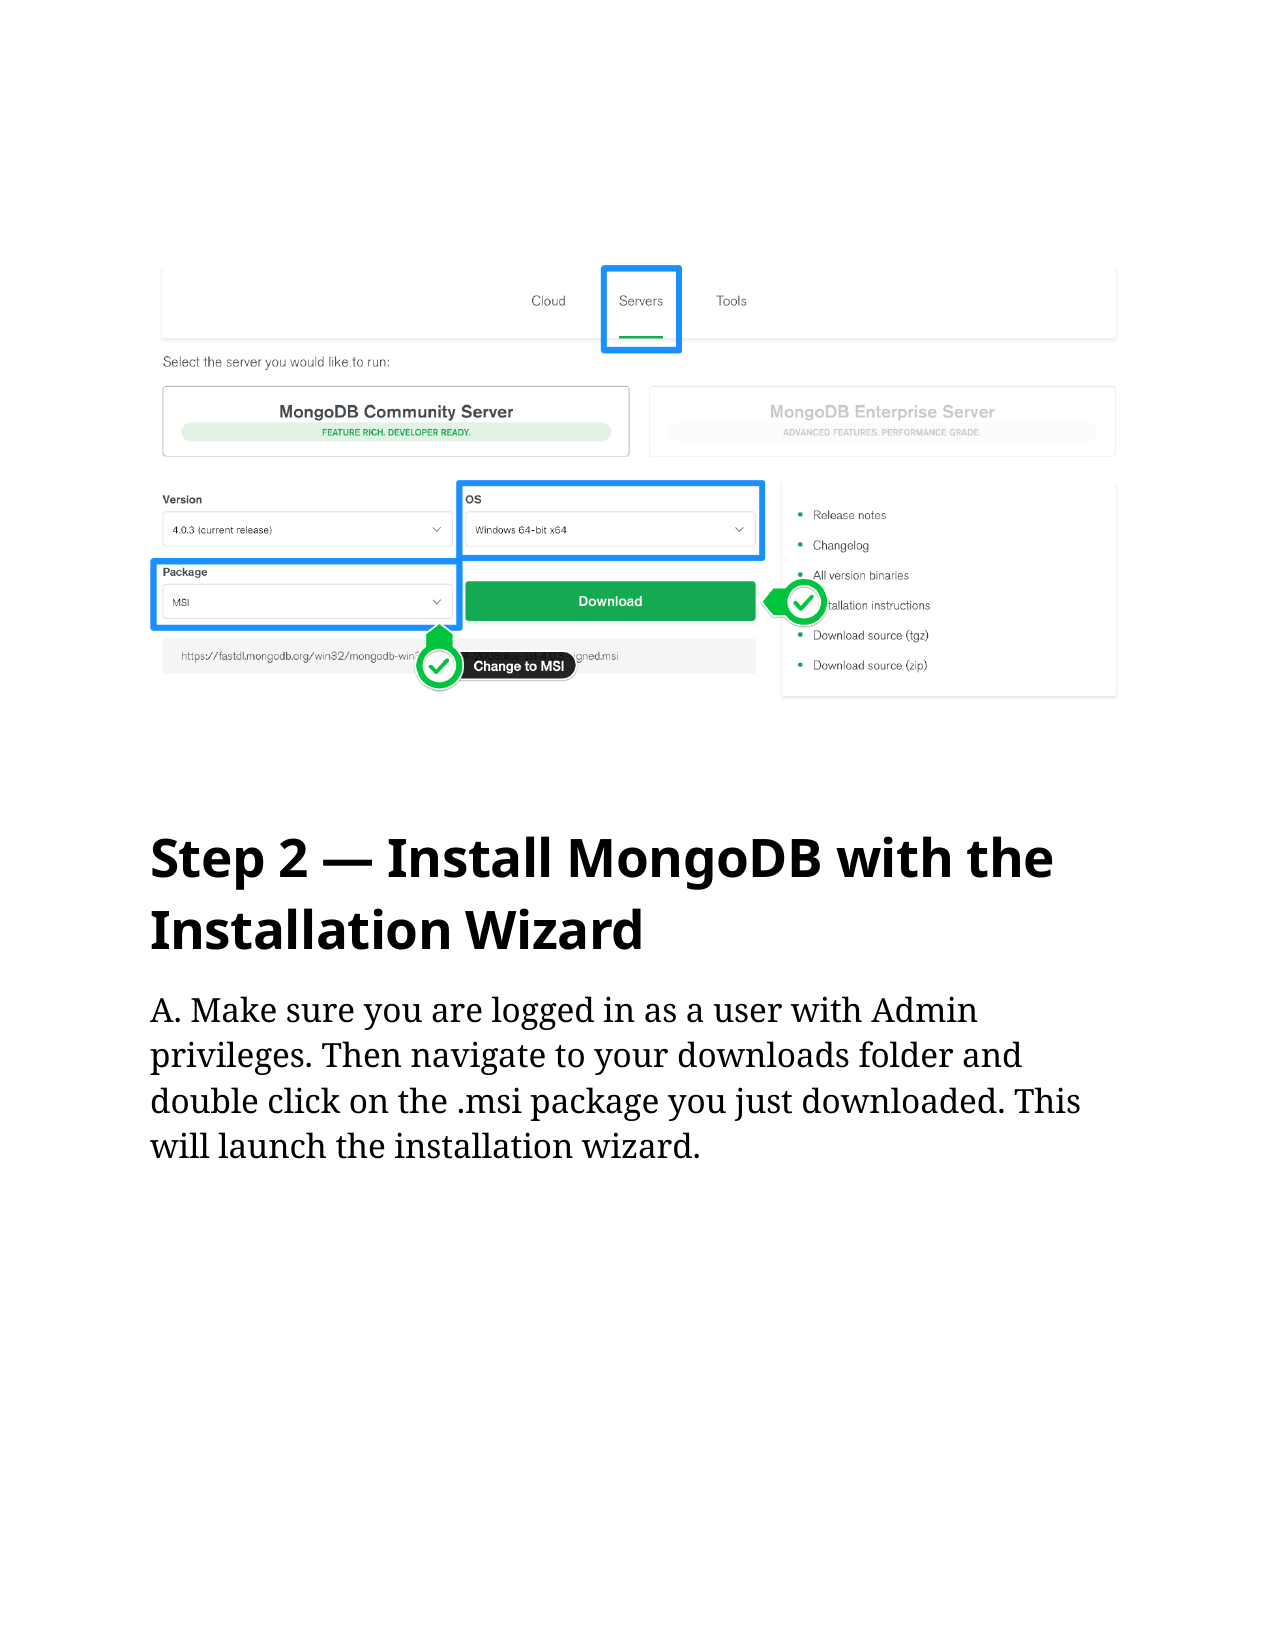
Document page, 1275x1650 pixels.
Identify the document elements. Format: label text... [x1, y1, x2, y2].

picture [150, 265, 1125, 704]
text A. Make sure you are logged in as a user with Admin privileges. Then navigate to your downloads folder and double click on the .msi package you just downloaded. This will launch the installation wizard. [150, 987, 1125, 1168]
text Step 2 — Install MongoDB with the Installation Wizard [150, 821, 1125, 965]
